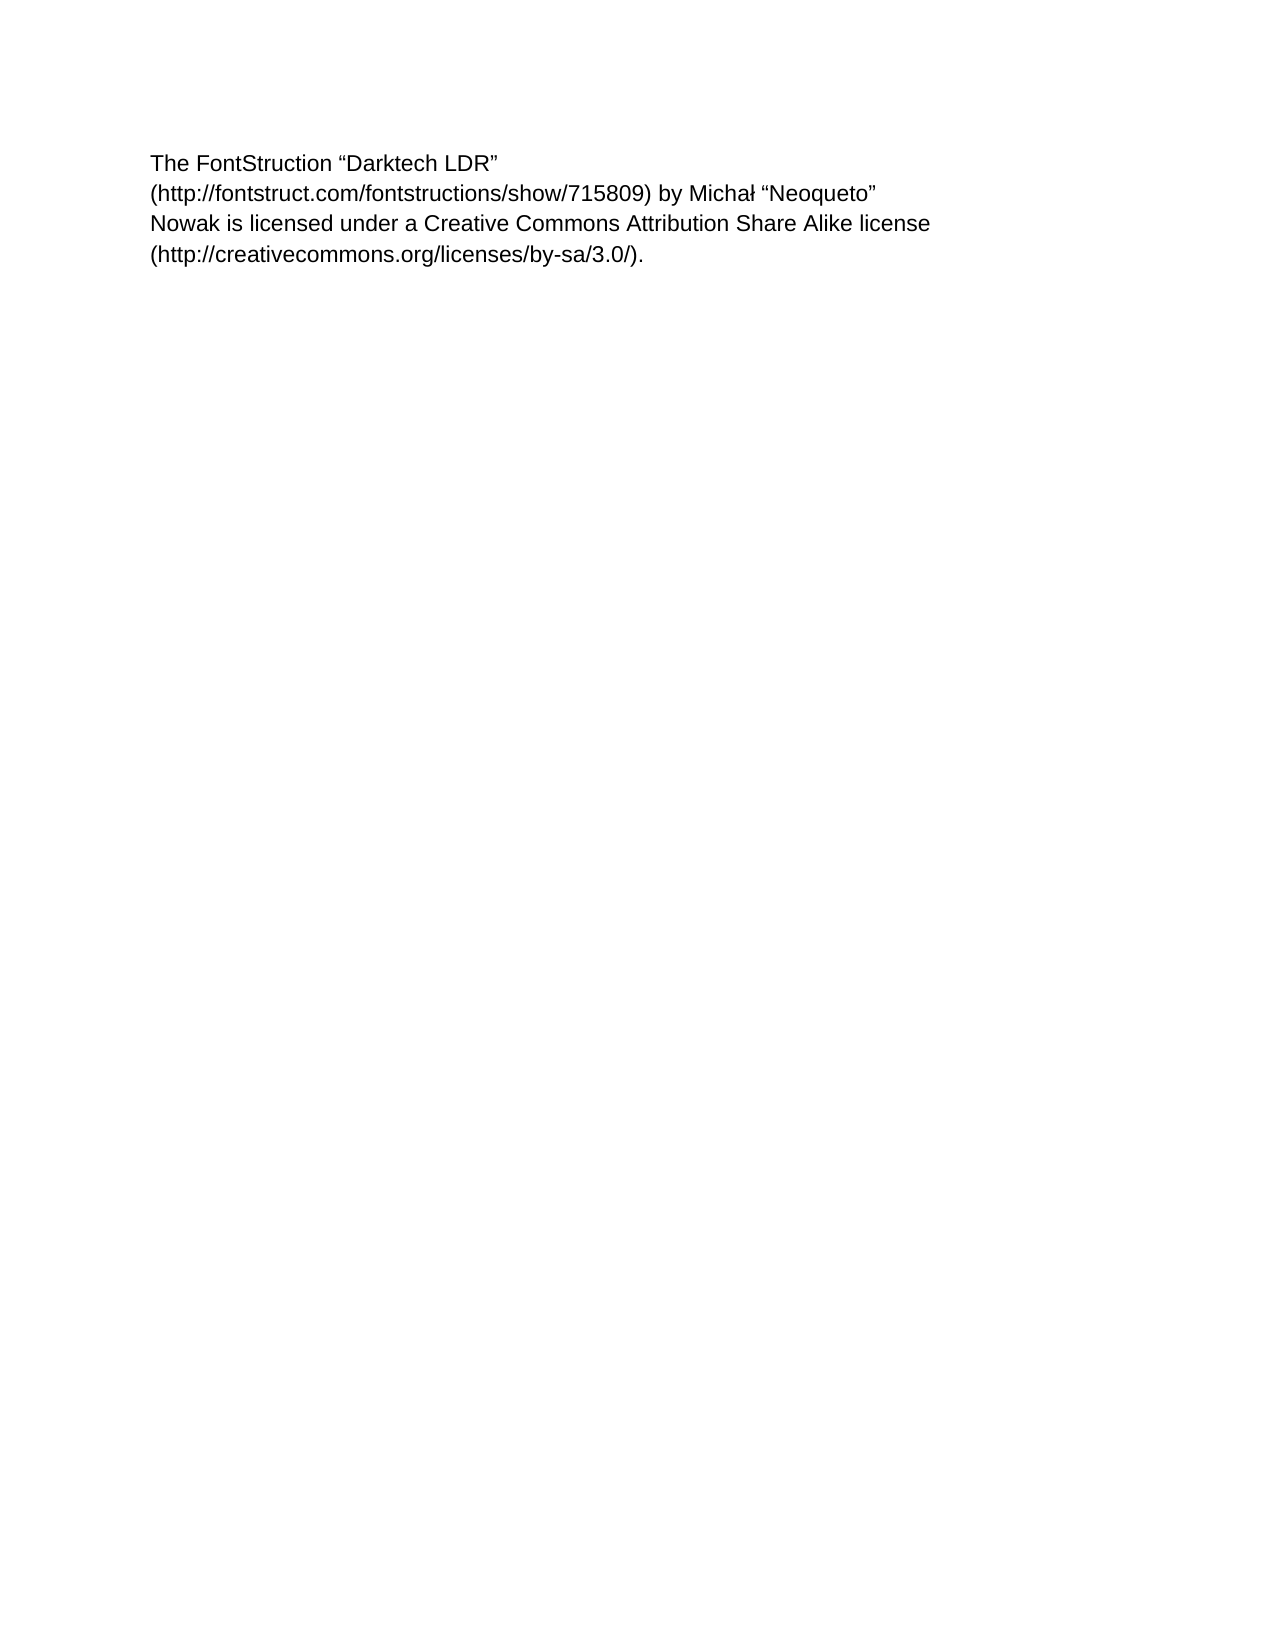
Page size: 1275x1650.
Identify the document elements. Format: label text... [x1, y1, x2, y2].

text (http://fontstruct.com/fontstructions/show/715809) by Michał “Neoqueto” [150, 180, 1125, 207]
text Nowak is licensed under a Creative Commons Attribution Share Alike license [150, 210, 1125, 237]
text ﻿The FontStruction “Darktech LDR” [150, 150, 1125, 176]
text (http://creativecommons.org/licenses/by-sa/3.0/). [150, 241, 1125, 267]
